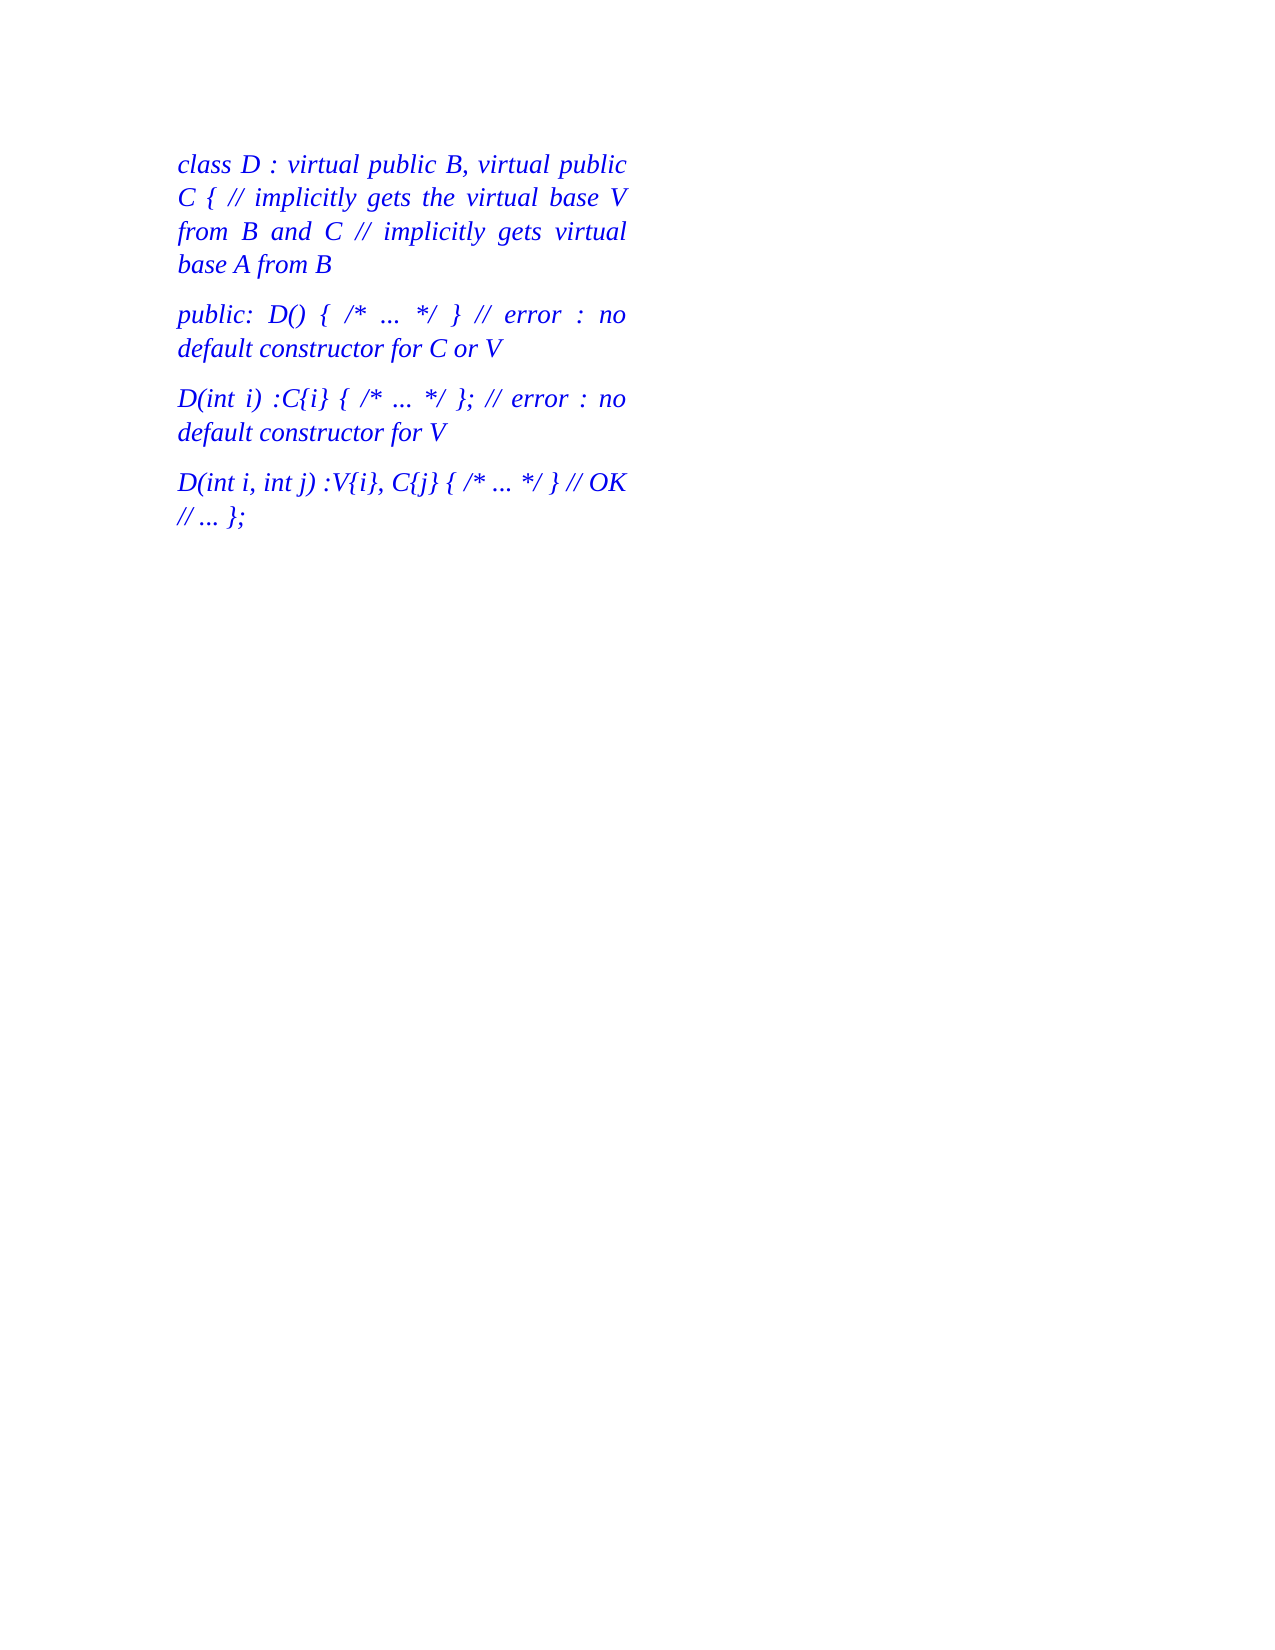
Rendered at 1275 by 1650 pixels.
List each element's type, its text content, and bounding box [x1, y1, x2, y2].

text D(int i) :C{i} { /* ... */ }; // error : no default constructor for V [177, 382, 629, 447]
text class D : virtual public B, virtual public C { // implicitly gets the virtual base V from B and C // implicitly gets virtual base A from B [177, 148, 629, 279]
text D(int i, int j) :V{i}, C{j} { /* ... */ } // OK // ... }; [177, 466, 629, 531]
text public: D() { /* ... */ } // error : no default constructor for C or V [177, 298, 629, 363]
